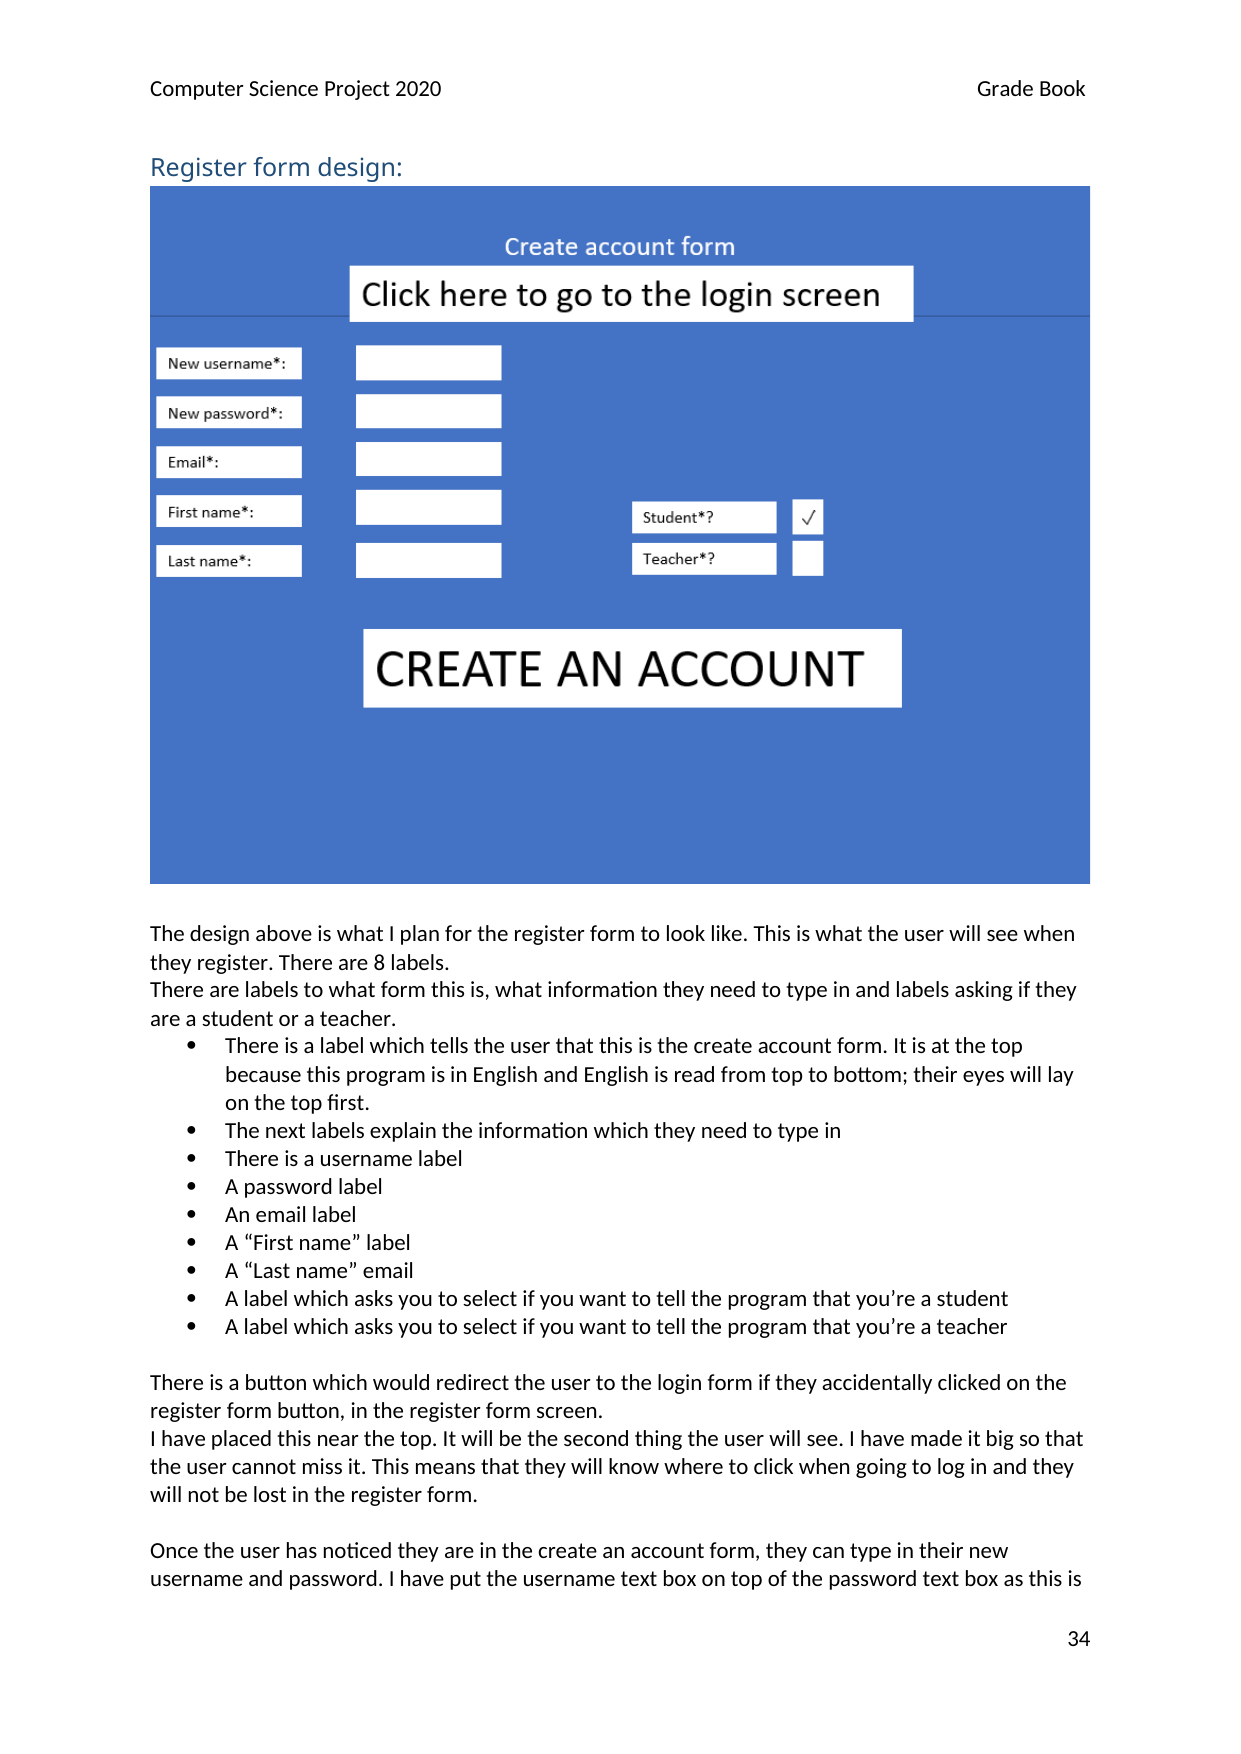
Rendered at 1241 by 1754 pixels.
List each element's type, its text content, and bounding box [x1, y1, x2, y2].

text There is a button which would redirect the user to the login form if they accidentally clicked on the register form button, in the register form screen. [150, 1368, 1090, 1424]
text The design above is what I plan for the register form to look like. This is what the user will see when they register. There are 8 labels. [150, 919, 1090, 976]
text There are labels to what form this is, what information they need to type in and labels asking if they are a student or a teacher. [150, 976, 1090, 1032]
list There is a username label [187, 1144, 1090, 1172]
list A “Last name” email [187, 1256, 1090, 1284]
list A label which asks you to select if you want to tell the program that you’re a student [187, 1284, 1090, 1312]
list A label which asks you to select if you want to tell the program that you’re a teacher [187, 1312, 1090, 1340]
list The next labels explain the information which they need to type in [187, 1116, 1090, 1144]
list There is a label which tells the user that this is the create account form. It is at the top because this program is in English and English is read from top to bottom; their eyes will lay on the top first. [187, 1032, 1090, 1116]
list An email label [187, 1200, 1090, 1228]
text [150, 1536, 1090, 1592]
subtitle Register form design: [150, 150, 1090, 184]
list A password label [187, 1172, 1090, 1200]
text I have placed this near the top. It will be the second thing the user will see. I have made it big so that the user cannot miss it. This means that they will know where to click when going to log in and they will not be lost in the register form. [150, 1424, 1090, 1508]
list A “First name” label [187, 1228, 1090, 1256]
picture [150, 186, 1091, 884]
